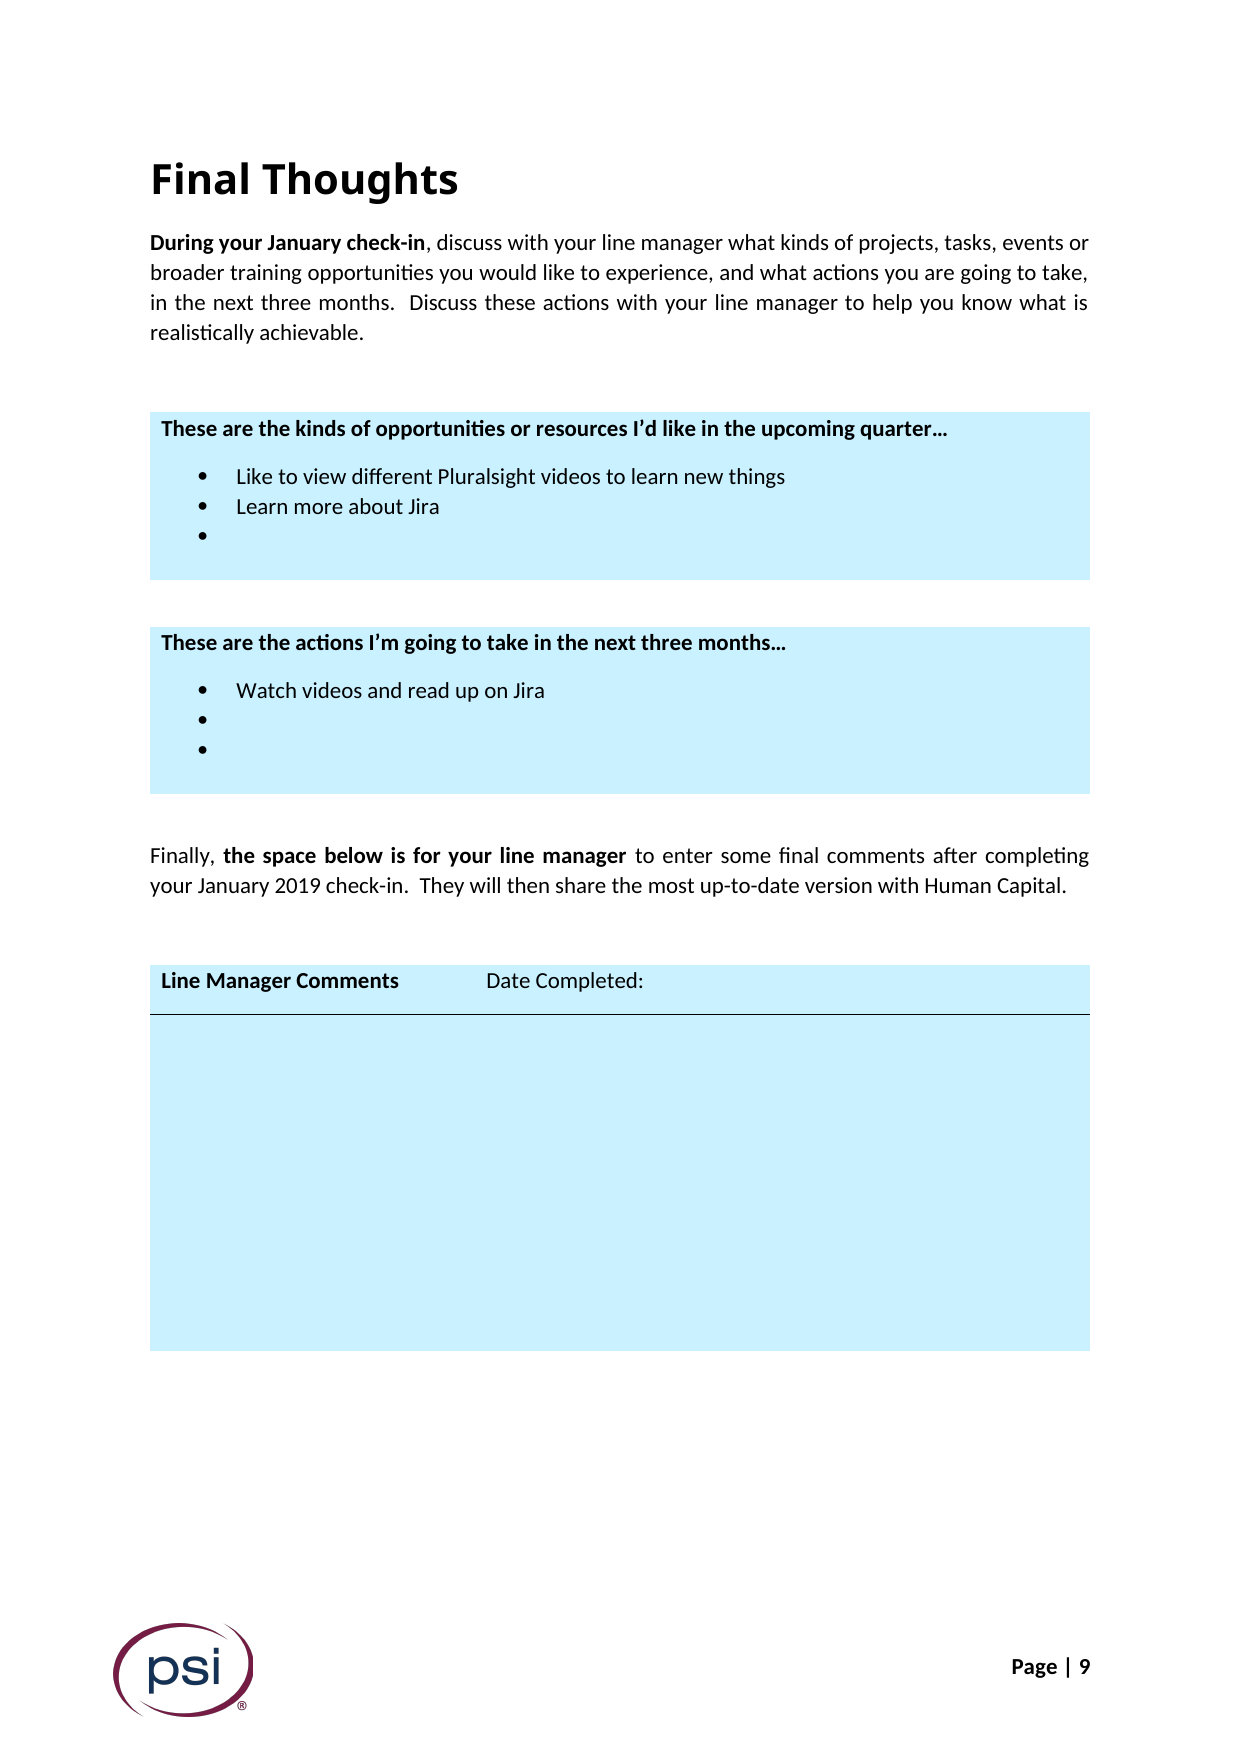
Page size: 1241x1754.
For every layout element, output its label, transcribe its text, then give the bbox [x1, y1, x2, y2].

table_header Date Completed: [475, 965, 1090, 1014]
table_cell Like to view different Pluralsight videos to learn new things Learn more about Jira [150, 462, 1090, 580]
table_header These are the kinds of opportunities or resources I’d like in the upcoming quarter… [150, 412, 1090, 462]
table_cell [150, 1015, 1090, 1351]
text During your January check-in, discuss with your line manager what kinds of projects, tasks, events or broader training opportunities you would like to experience, and what actions you are going to take, in the next three months. Discuss these actions with your line manager to help you know what is realistically achievable. [150, 228, 1090, 347]
text Final Thoughts [150, 150, 1090, 207]
table_header These are the actions I’m going to take in the next three months… [150, 627, 1090, 676]
table_cell Watch videos and read up on Jira [150, 676, 1090, 794]
picture [113, 1623, 253, 1717]
text Finally, the space below is for your line manager to enter some final comments after completing your January 2019 check-in. They will then share the most up-to-date version with Human Capital. [150, 841, 1090, 899]
table_header Line Manager Comments [150, 965, 475, 1014]
